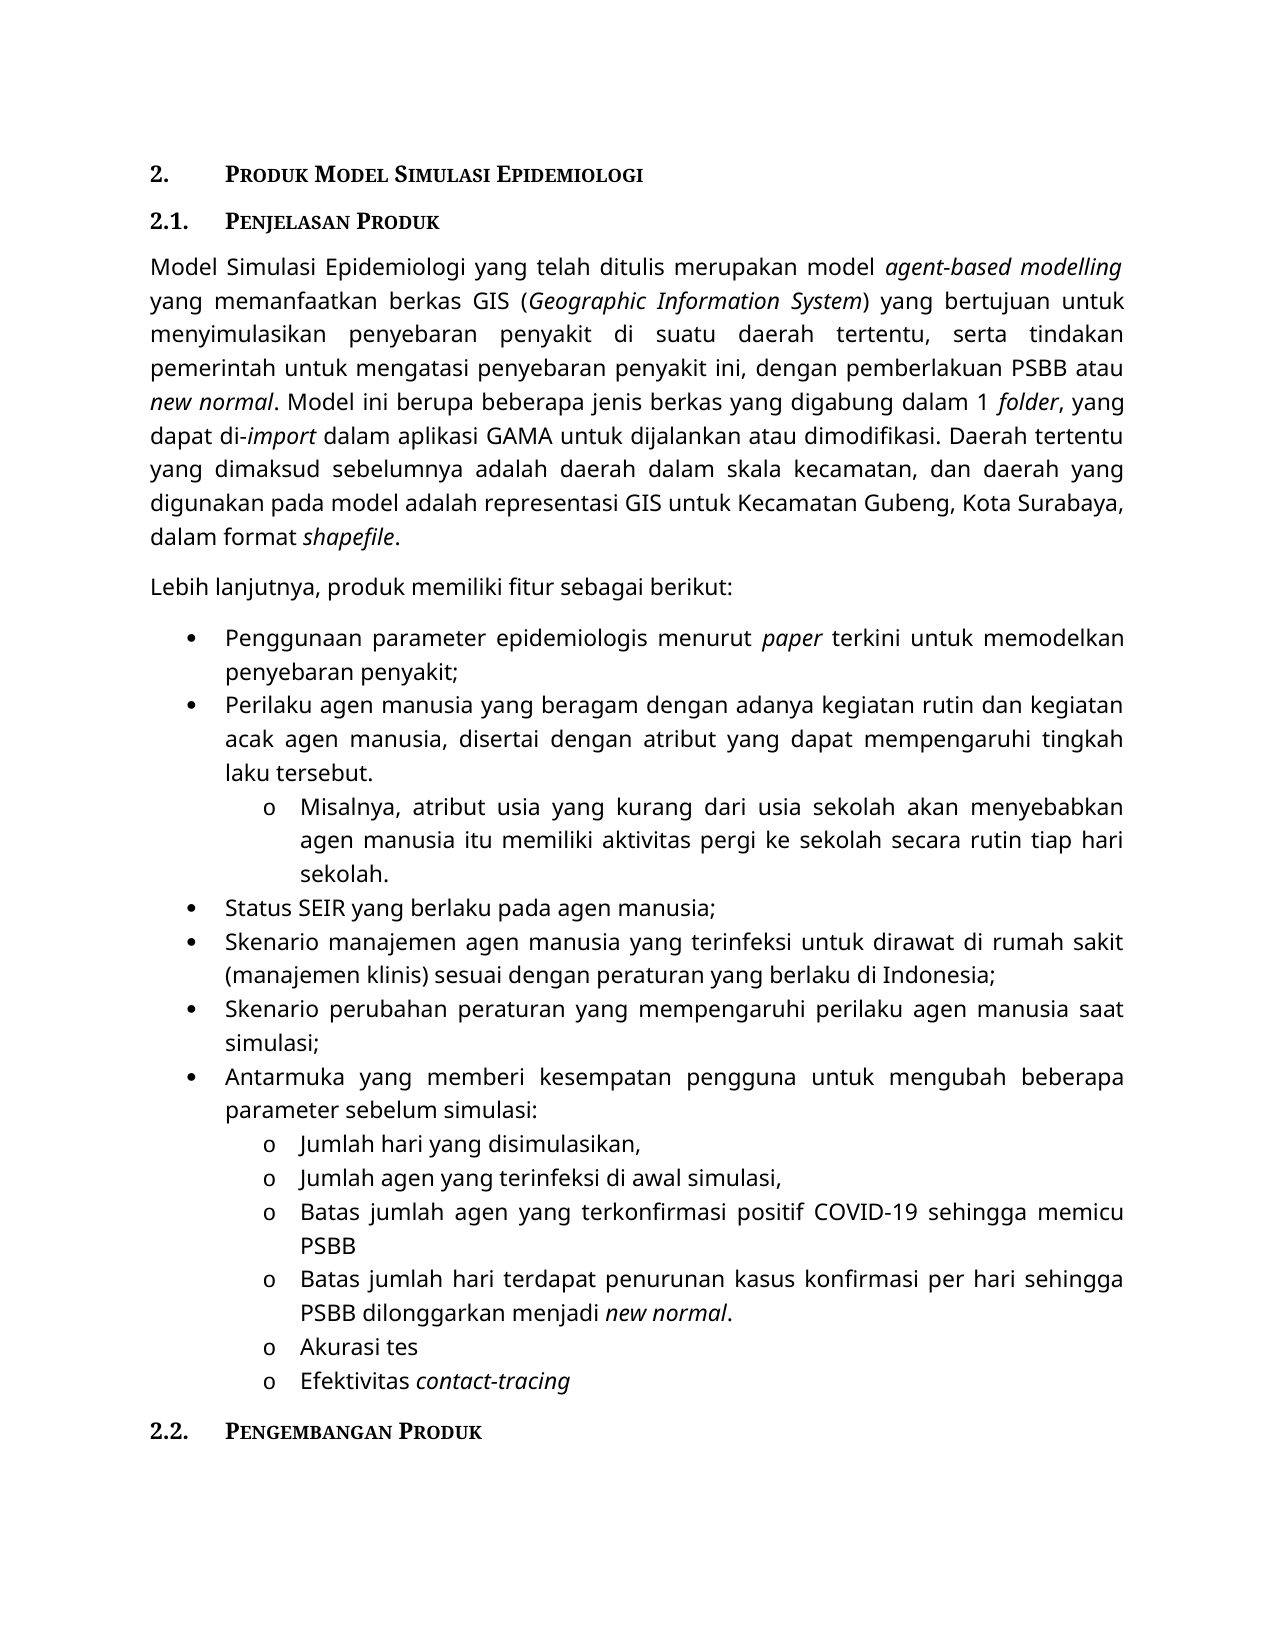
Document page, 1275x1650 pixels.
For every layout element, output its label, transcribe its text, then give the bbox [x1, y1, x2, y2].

subtitle Pengembangan Produk [150, 1415, 1125, 1447]
list Perilaku agen manusia yang beragam dengan adanya kegiatan rutin dan kegiatan acak agen manusia, disertai dengan atribut yang dapat mempengaruhi tingkah laku tersebut. [187, 689, 1125, 788]
list Penggunaan parameter epidemiologis menurut paper terkini untuk memodelkan penyebaran penyakit; [187, 622, 1125, 687]
list Skenario perubahan peraturan yang mempengaruhi perilaku agen manusia saat simulasi; [187, 993, 1125, 1058]
list Antarmuka yang memberi kesempatan pengguna untuk mengubah beberapa parameter sebelum simulasi: [187, 1061, 1125, 1126]
subtitle Penjelasan Produk [150, 204, 1125, 236]
list Akurasi tes [262, 1331, 1125, 1362]
list Skenario manajemen agen manusia yang terinfeksi untuk dirawat di rumah sakit (manajemen klinis) sesuai dengan peraturan yang berlaku di Indonesia; [187, 926, 1125, 991]
list Misalnya, atribut usia yang kurang dari usia sekolah akan menyebabkan agen manusia itu memiliki aktivitas pergi ke sekolah secara rutin tiap hari sekolah. [262, 790, 1125, 889]
list Jumlah hari yang disimulasikan, [262, 1128, 1125, 1159]
list Batas jumlah agen yang terkonfirmasi positif COVID-19 sehingga memicu PSBB [262, 1196, 1125, 1261]
text Lebih lanjutnya, produk memiliki fitur sebagai berikut: [150, 571, 1125, 602]
subtitle Produk Model Simulasi Epidemiologi [150, 158, 1125, 189]
list Status SEIR yang berlaku pada agen manusia; [187, 892, 1125, 923]
list Jumlah agen yang terinfeksi di awal simulasi, [262, 1162, 1125, 1193]
text Model Simulasi Epidemiologi yang telah ditulis merupakan model agent-based modelling yang memanfaatkan berkas GIS (Geographic Information System) yang bertujuan untuk menyimulasikan penyebaran penyakit di suatu daerah tertentu, serta tindakan pemerintah untuk mengatasi penyebaran penyakit ini, dengan pemberlakuan PSBB atau new normal. Model ini berupa beberapa jenis berkas yang digabung dalam 1 folder, yang dapat di-import dalam aplikasi GAMA untuk dijalankan atau dimodifikasi. Daerah tertentu yang dimaksud sebelumnya adalah daerah dalam skala kecamatan, dan daerah yang digunakan pada model adalah representasi GIS untuk Kecamatan Gubeng, Kota Surabaya, dalam format shapefile. [150, 251, 1125, 552]
list Efektivitas contact-tracing [262, 1365, 1125, 1396]
list Batas jumlah hari terdapat penurunan kasus konfirmasi per hari sehingga PSBB dilonggarkan menjadi new normal. [262, 1263, 1125, 1328]
